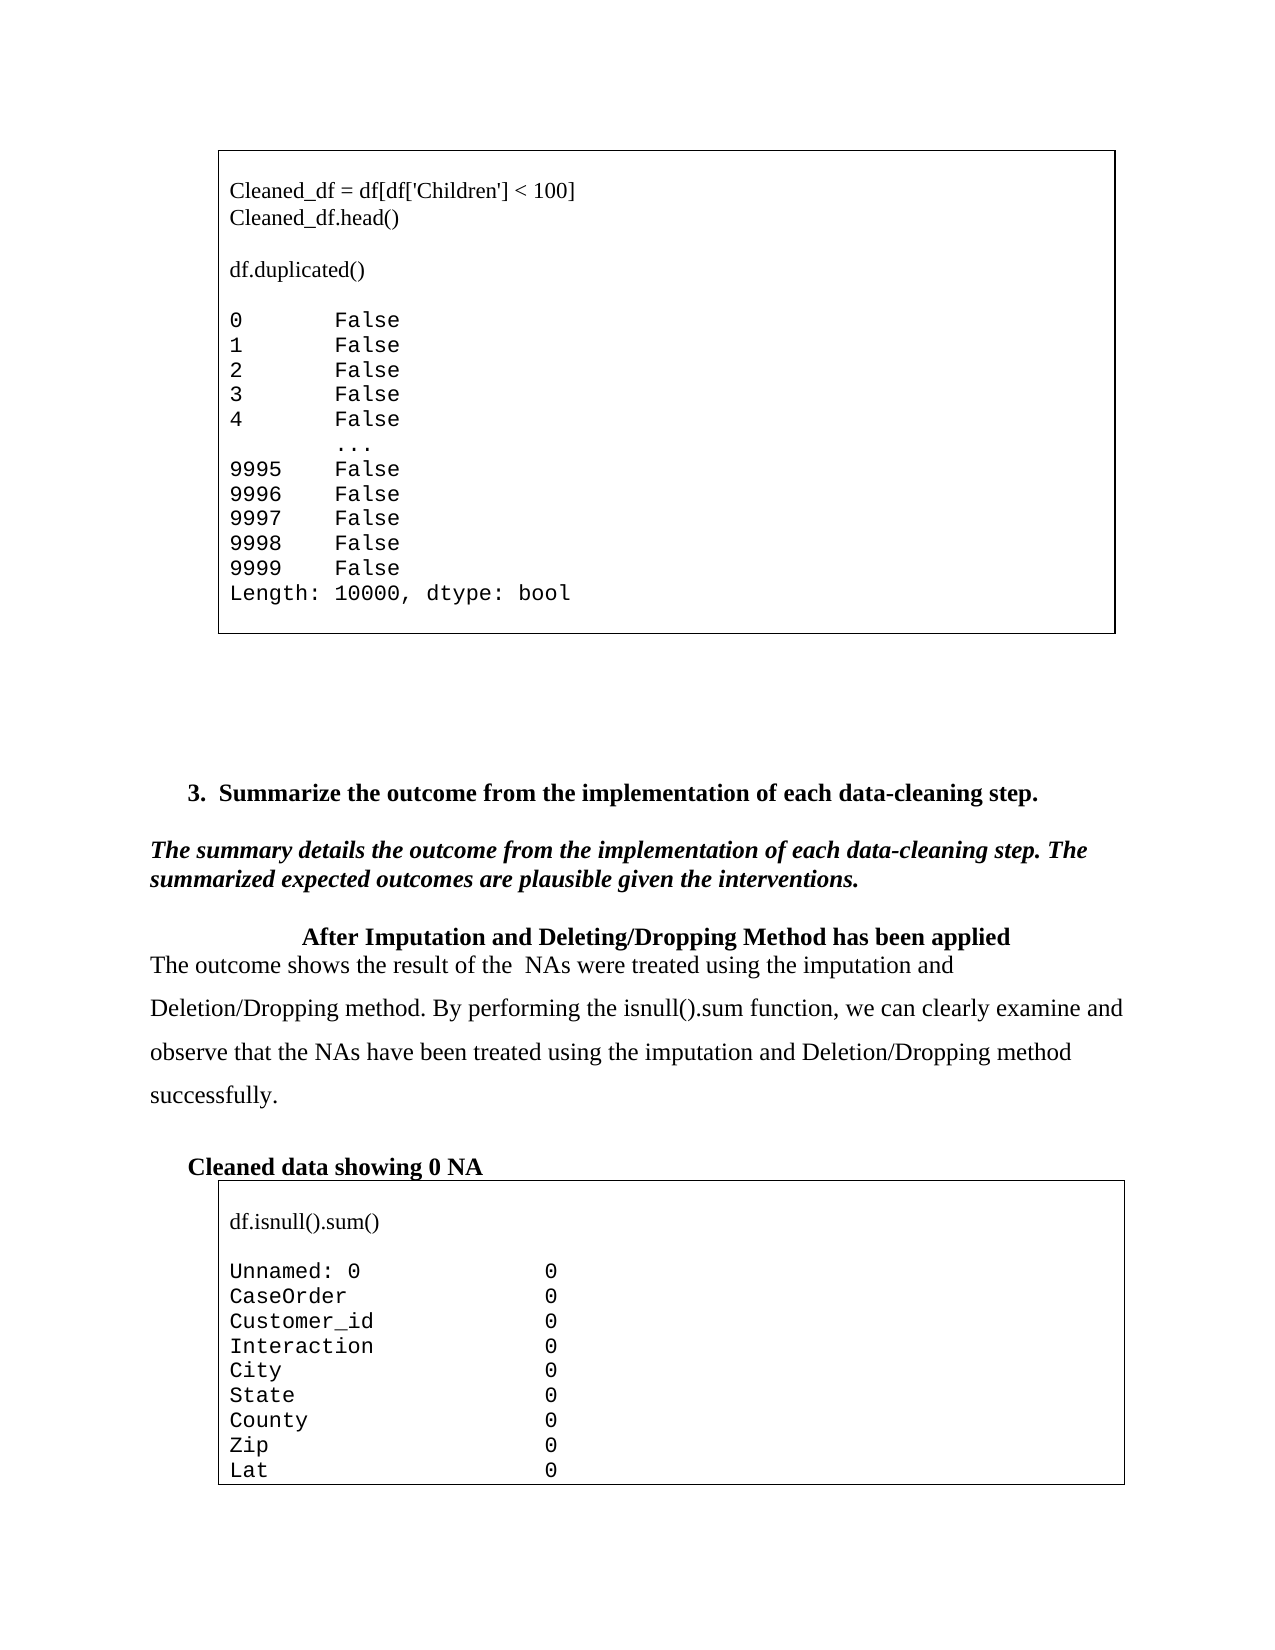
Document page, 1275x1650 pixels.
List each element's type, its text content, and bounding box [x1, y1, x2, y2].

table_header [219, 1181, 1124, 1483]
text After Imputation and Deleting/Dropping Method has been applied [187, 922, 1125, 950]
text The summary details the outcome from the implementation of each data-cleaning step. The summarized expected outcomes are plausible given the interventions. [859, 835, 1125, 893]
text Cleaned data showing 0 NA [187, 1152, 1125, 1180]
text 3. Summarize the outcome from the implementation of each data-cleaning step. [187, 778, 1125, 807]
text The outcome shows the result of the NAs were treated using the imputation and Deletion/Dropping method. By performing the isnull().sum function, we can clearly examine and observe that the NAs have been treated using the imputation and Deletion/Dropping method successfully. [150, 950, 1125, 1108]
table_header Cleaned_df = df[df['Children'] < 100] Cleaned_df.head() df.duplicated() 0 False 1 False 2 False 3 False 4 False ... 9995 False 9996 False 9997 False 9998 False 9999 False Length: 10000, dtype: bool [219, 151, 1114, 633]
